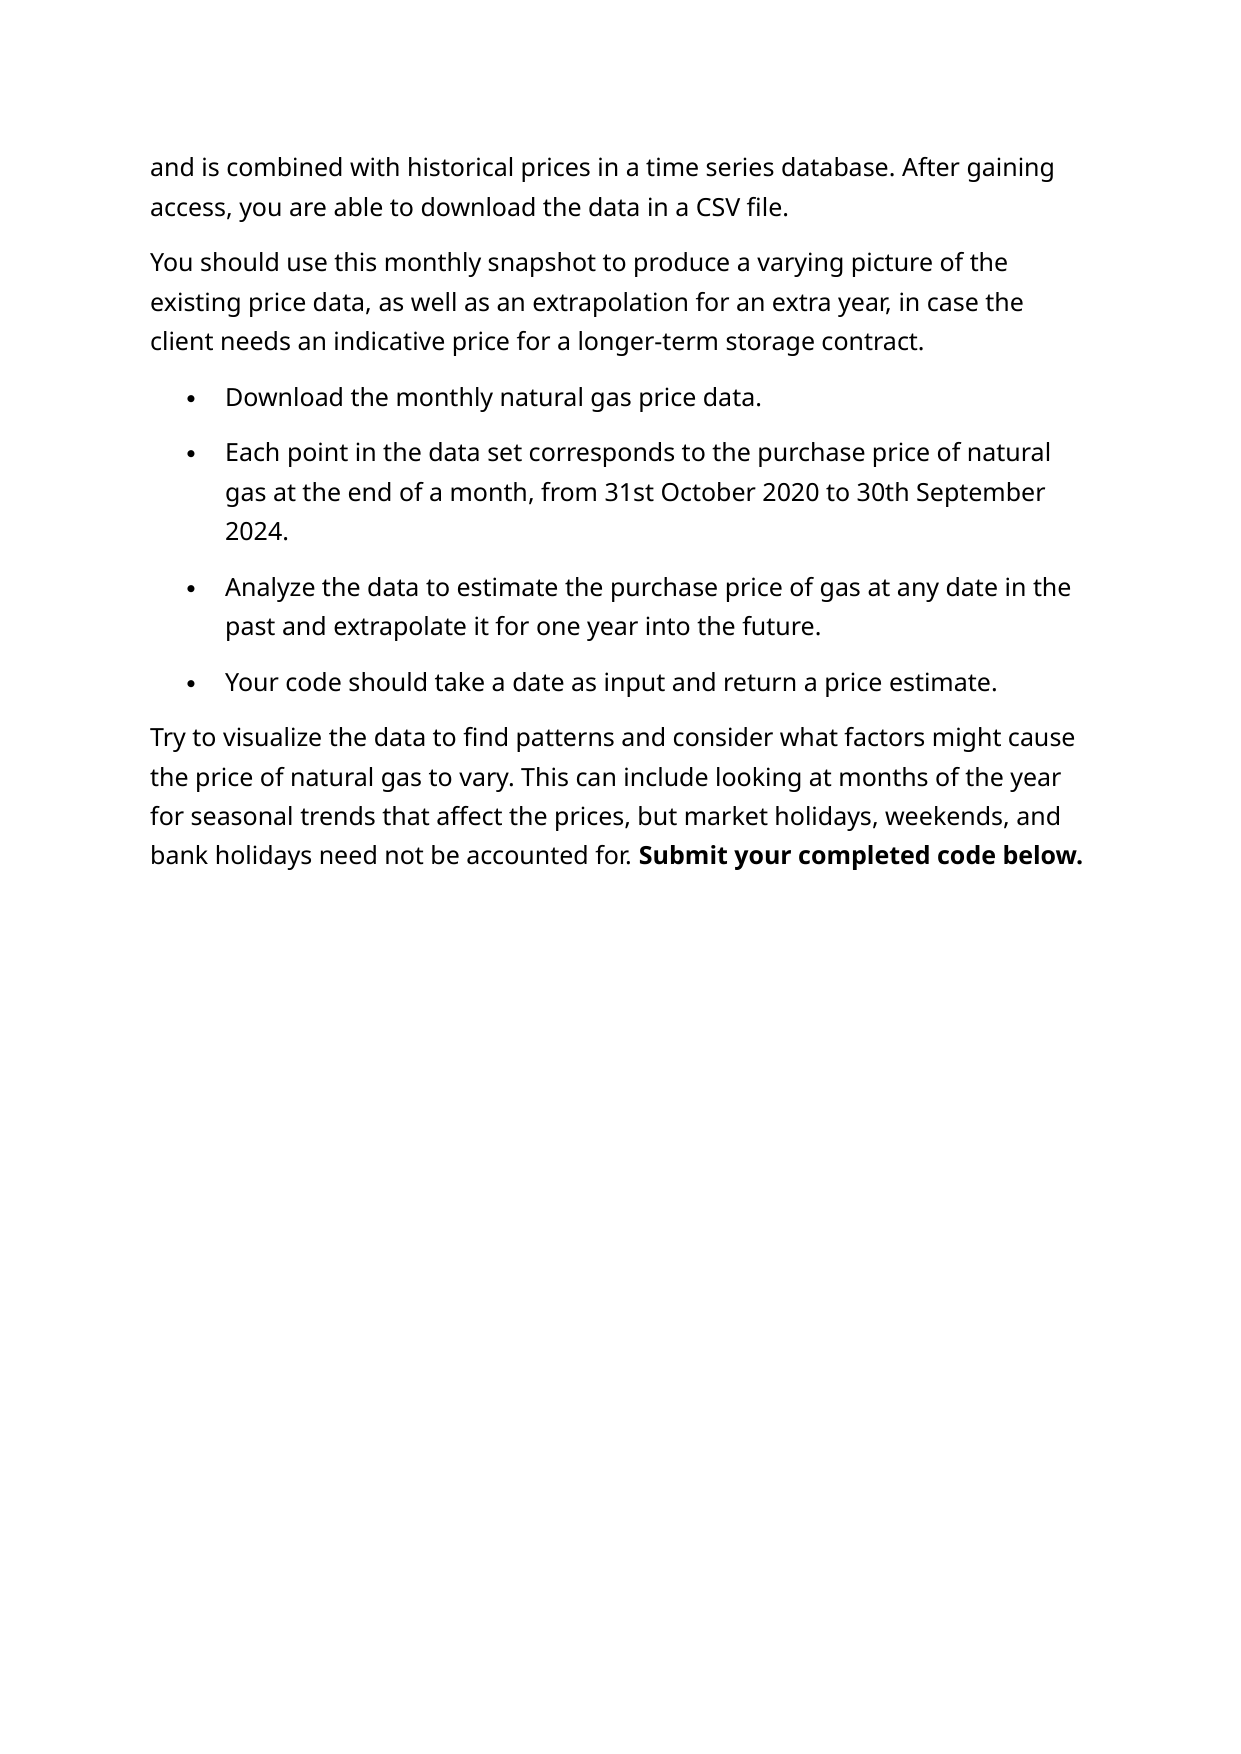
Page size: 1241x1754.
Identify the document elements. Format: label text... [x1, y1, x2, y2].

list Each point in the data set corresponds to the purchase price of natural gas at the end of a month, from 31st October 2020 to 30th September 2024. [187, 435, 1090, 547]
list Analyze the data to estimate the purchase price of gas at any date in the past and extrapolate it for one year into the future. [187, 569, 1090, 642]
text Try to visualize the data to find patterns and consider what factors might cause the price of natural gas to vary. This can include looking at months of the year for seasonal trends that affect the prices, but market holidays, weekends, and bank holidays need not be accounted for. Submit your completed code below. [150, 720, 1090, 872]
list Download the monthly natural gas price data. [187, 379, 1090, 413]
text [150, 150, 1090, 223]
text You should use this monthly snapshot to produce a varying picture of the existing price data, as well as an extrapolation for an extra year, in case the client needs an indicative price for a longer-term storage contract. [150, 245, 1090, 357]
list Your code should take a date as input and return a price estimate. [187, 664, 1090, 698]
